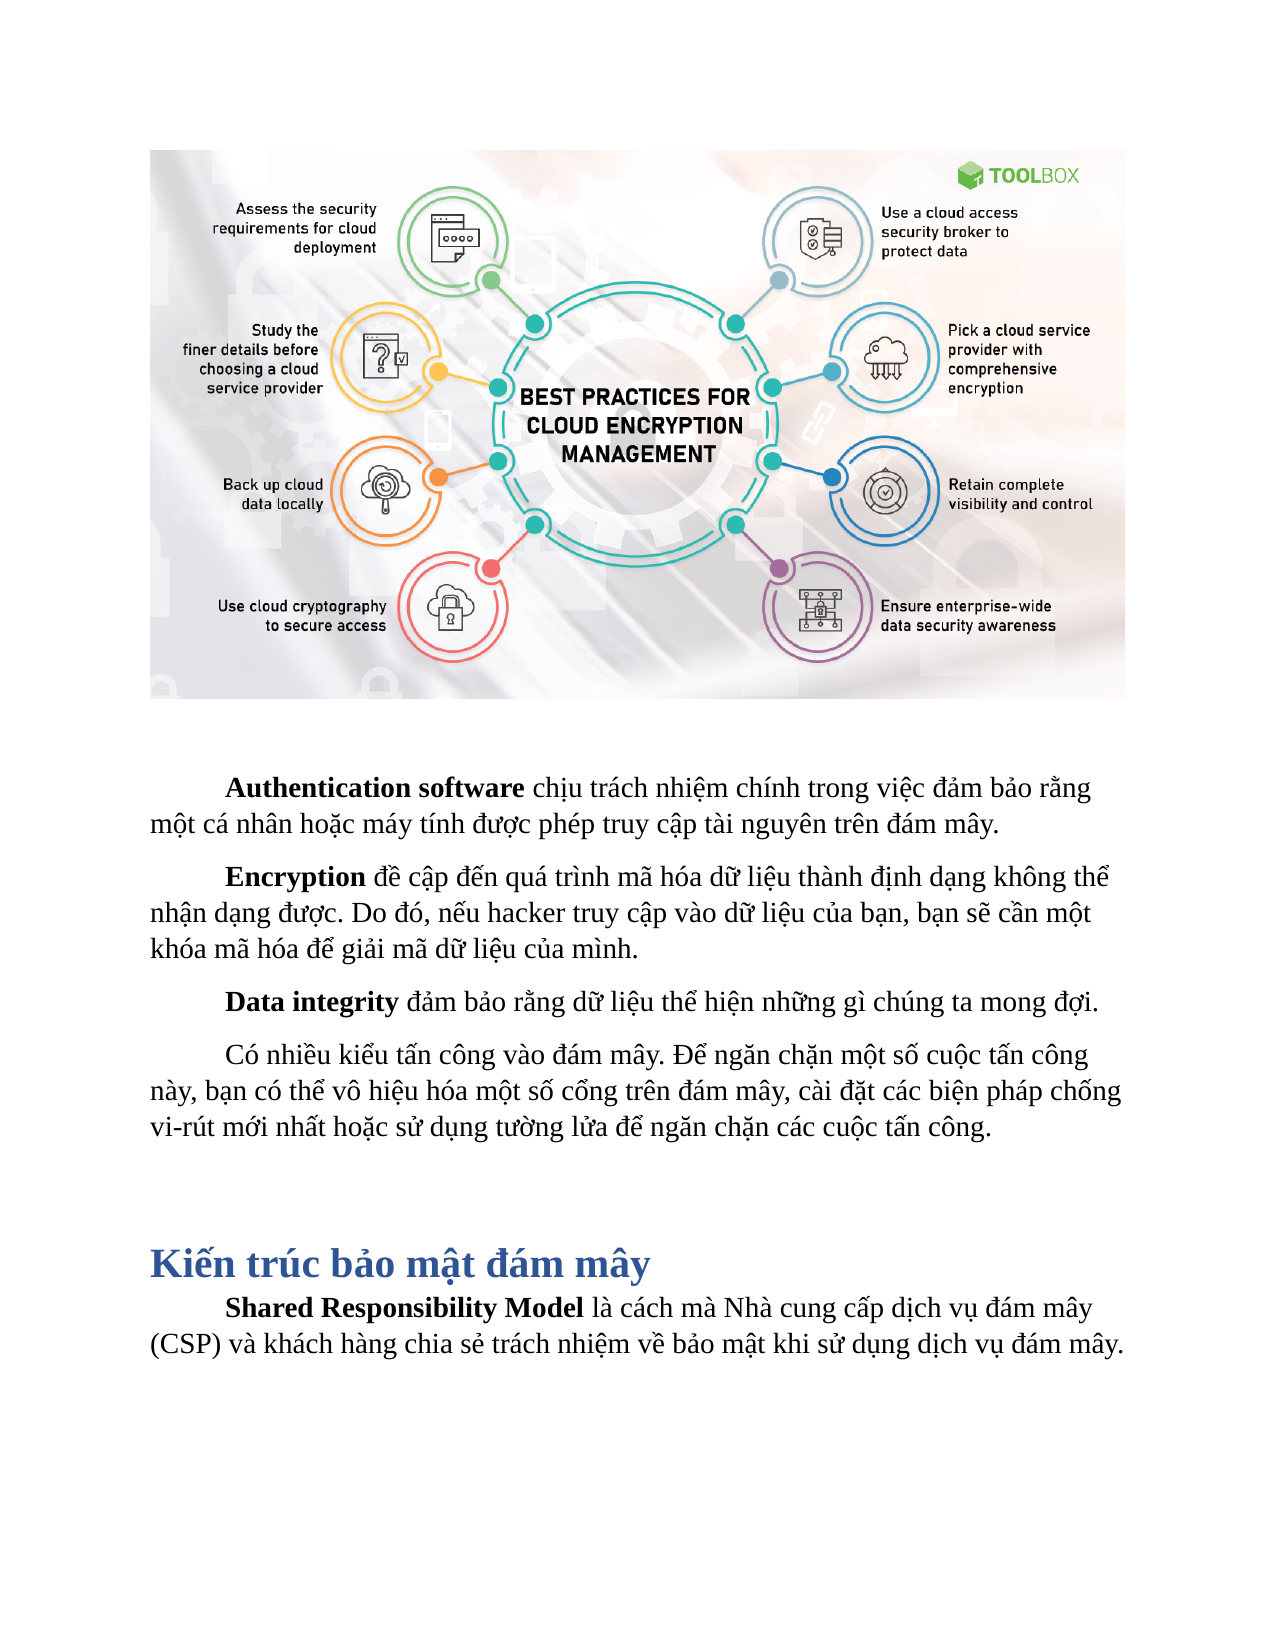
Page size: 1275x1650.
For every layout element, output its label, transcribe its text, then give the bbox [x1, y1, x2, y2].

text Data integrity đảm bảo rằng dữ liệu thể hiện những gì chúng ta mong đợi. [150, 984, 1125, 1018]
text Encryption đề cập đến quá trình mã hóa dữ liệu thành định dạng không thể nhận dạng được. Do đó, nếu hacker truy cập vào dữ liệu của bạn, bạn sẽ cần một khóa mã hóa để giải mã dữ liệu của mình. [150, 859, 1125, 965]
subtitle Kiến trúc bảo mật đám mây [150, 1239, 1125, 1287]
text Authentication software chịu trách nhiệm chính trong việc đảm bảo rằng một cá nhân hoặc máy tính được phép truy cập tài nguyên trên đám mây. [150, 770, 1125, 840]
picture [150, 150, 1125, 699]
text Có nhiều kiểu tấn công vào đám mây. Để ngăn chặn một số cuộc tấn công này, bạn có thể vô hiệu hóa một số cổng trên đám mây, cài đặt các biện pháp chống vi-rút mới nhất hoặc sử dụng tường lửa để ngăn chặn các cuộc tấn công. [150, 1037, 1125, 1143]
text Shared Responsibility Model là cách mà Nhà cung cấp dịch vụ đám mây (CSP) và khách hàng chia sẻ trách nhiệm về bảo mật khi sử dụng dịch vụ đám mây. [150, 1290, 1125, 1360]
